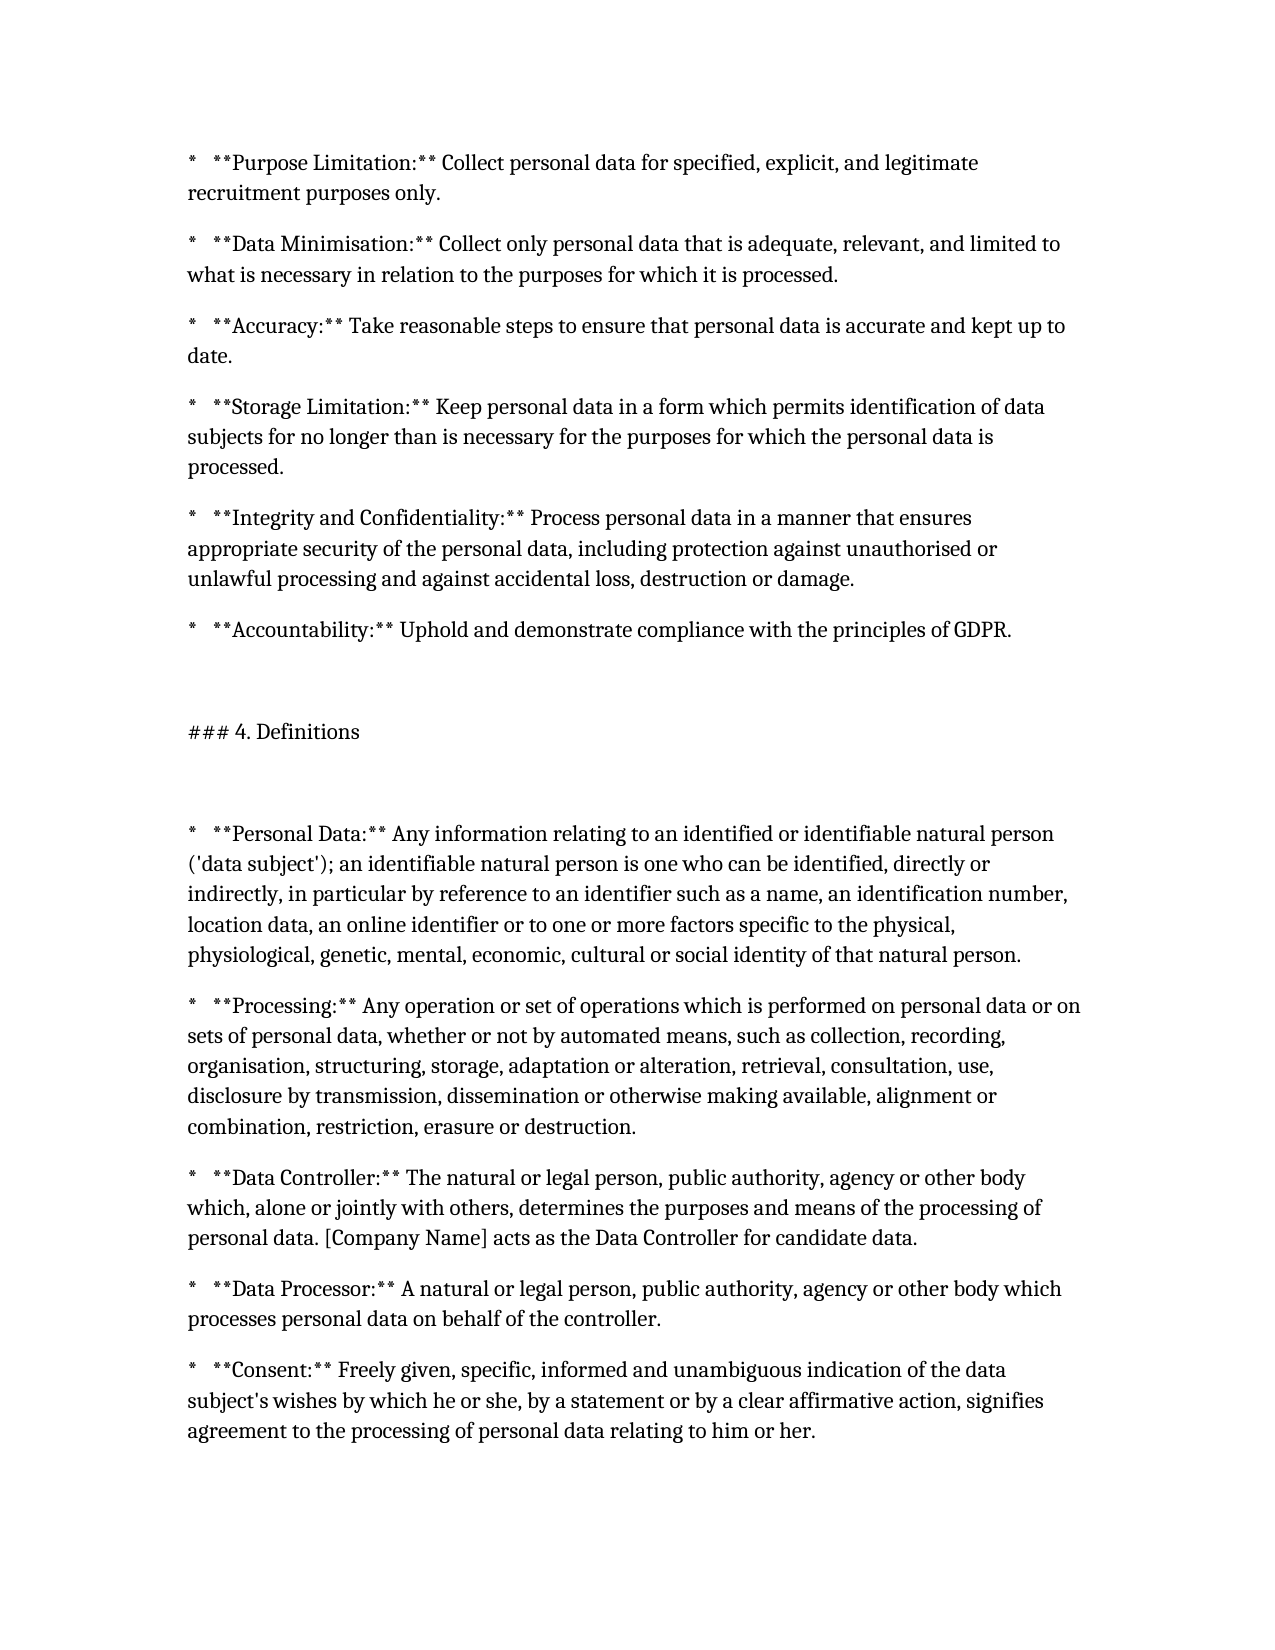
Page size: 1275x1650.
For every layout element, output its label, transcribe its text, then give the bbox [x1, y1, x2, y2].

text * **Accountability:** Uphold and demonstrate compliance with the principles of GDPR. [187, 617, 1087, 643]
text * **Consent:** Freely given, specific, informed and unambiguous indication of the data subject's wishes by which he or she, by a statement or by a clear affirmative action, signifies agreement to the processing of personal data relating to him or her. [187, 1357, 1087, 1444]
text * **Purpose Limitation:** Collect personal data for specified, explicit, and legitimate recruitment purposes only. [187, 150, 1087, 207]
text * **Processing:** Any operation or set of operations which is performed on personal data or on sets of personal data, whether or not by automated means, such as collection, recording, organisation, structuring, storage, adaptation or alteration, retrieval, consultation, use, disclosure by transmission, dissemination or otherwise making available, alignment or combination, restriction, erasure or destruction. [187, 993, 1087, 1140]
text * **Personal Data:** Any information relating to an identified or identifiable natural person ('data subject'); an identifiable natural person is one who can be identified, directly or indirectly, in particular by reference to an identifier such as a name, an identification number, location data, an online identifier or to one or more factors specific to the physical, physiological, genetic, mental, economic, cultural or social identity of that natural person. [187, 821, 1087, 968]
text * **Data Minimisation:** Collect only personal data that is adequate, relevant, and limited to what is necessary in relation to the purposes for which it is processed. [187, 231, 1087, 288]
text * **Accuracy:** Take reasonable steps to ensure that personal data is accurate and kept up to date. [187, 312, 1087, 369]
text * **Data Controller:** The natural or legal person, public authority, agency or other body which, alone or jointly with others, determines the purposes and means of the processing of personal data. [Company Name] acts as the Data Controller for candidate data. [187, 1164, 1087, 1251]
text ### 4. Definitions [187, 719, 1087, 745]
text * **Integrity and Confidentiality:** Process personal data in a manner that ensures appropriate security of the personal data, including protection against unauthorised or unlawful processing and against accidental loss, destruction or damage. [187, 505, 1087, 592]
text * **Storage Limitation:** Keep personal data in a form which permits identification of data subjects for no longer than is necessary for the purposes for which the personal data is processed. [187, 394, 1087, 481]
text * **Data Processor:** A natural or legal person, public authority, agency or other body which processes personal data on behalf of the controller. [187, 1276, 1087, 1333]
